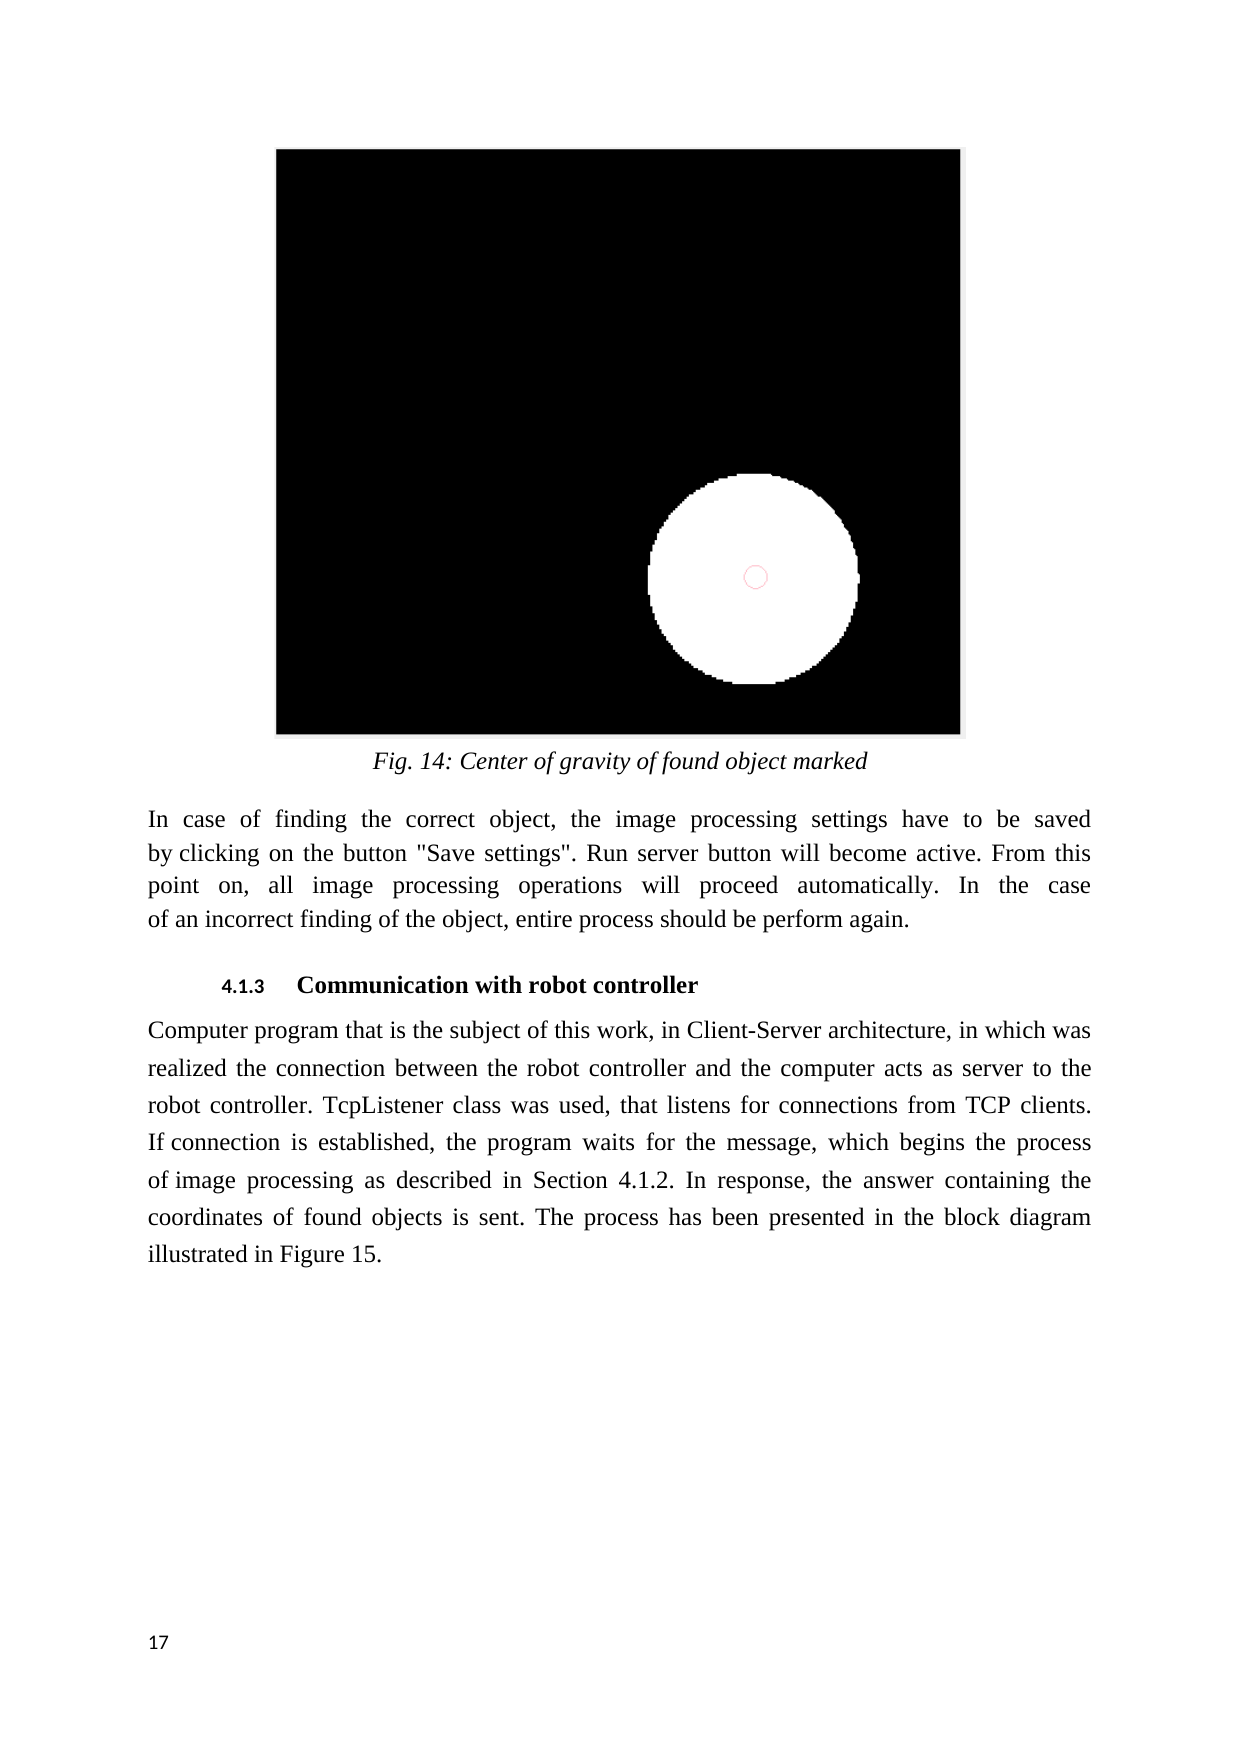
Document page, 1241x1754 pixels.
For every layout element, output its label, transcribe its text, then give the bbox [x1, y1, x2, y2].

picture [274, 147, 966, 739]
text Computer program that is the subject of this work, in Client-Server architecture, in which was realized the connection between the robot controller and the computer acts as server to the robot controller. TcpListener class was used, that listens for connections from TCP clients. If connection is established, the program waits for the message, which begins the process of image processing as described in Section 4.1.2. In response, the answer containing the coordinates of found objects is sent. The process has been presented in the block diagram illustrated in Figure 15. [148, 1016, 1093, 1268]
text Fig. 14: Center of gravity of found object marked [148, 746, 1093, 775]
subtitle Communication with robot controller [221, 970, 1093, 999]
text In case of finding the correct object, the image processing settings have to be saved by clicking on the button "Save settings". Run server button will become active. From this point on, all image processing operations will proceed automatically. In the case of an incorrect finding of the object, entire process should be perform again. [148, 804, 1093, 932]
